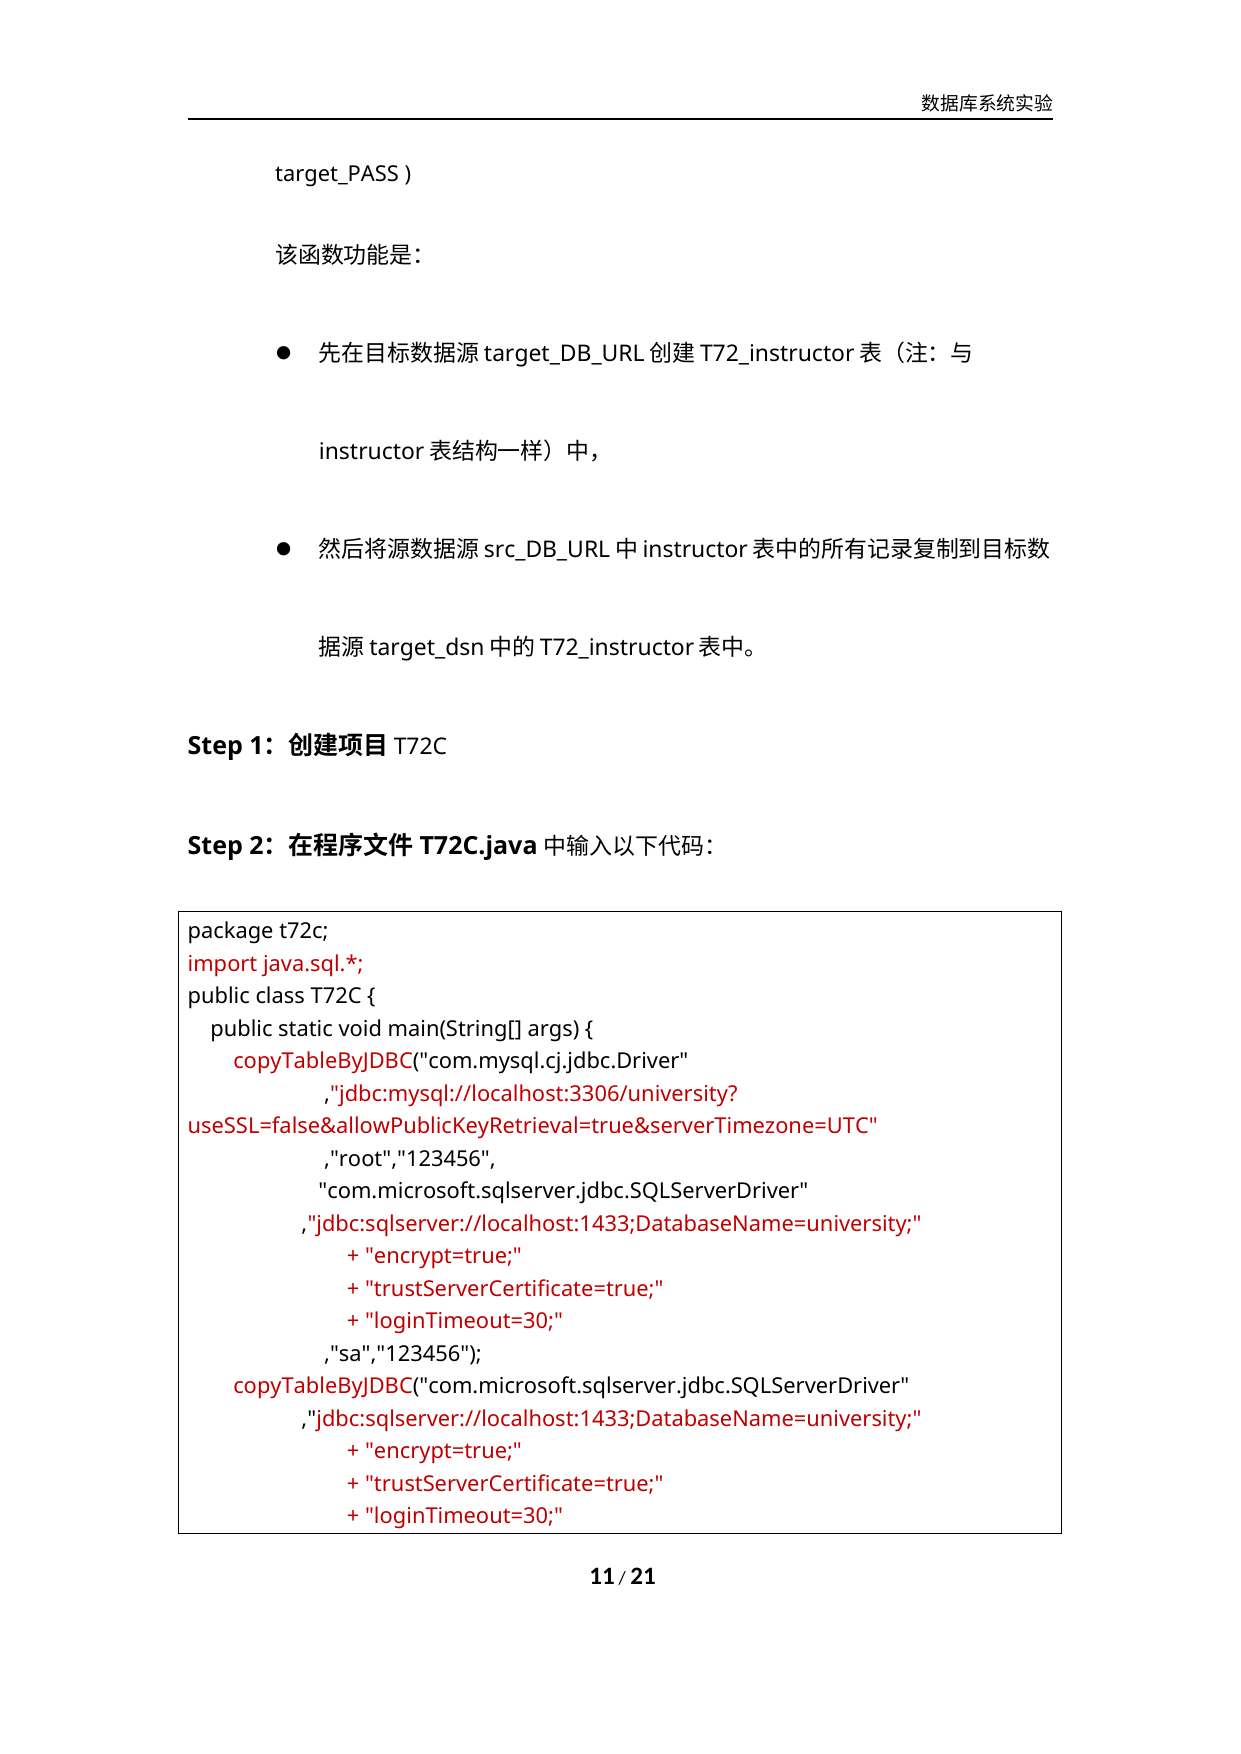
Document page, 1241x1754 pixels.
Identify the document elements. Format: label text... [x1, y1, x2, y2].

text + "encrypt=true;" [187, 1239, 1053, 1271]
text + "trustServerCertificate=true;" [187, 1271, 1053, 1304]
text copyTableByJDBC("com.microsoft.sqlserver.jdbc.SQLServerDriver" [187, 1369, 1053, 1401]
text copyTableByJDBC("com.mysql.cj.jdbc.Driver" [187, 1044, 1053, 1076]
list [231, 156, 1053, 286]
text public static void main(String[] args) { [187, 1011, 1053, 1044]
text ,"jdbc:sqlserver://localhost:1433;DatabaseName=university;" [187, 1401, 1053, 1434]
text + "encrypt=true;" [187, 1434, 1053, 1466]
text ,"jdbc:mysql://localhost:3306/university?useSSL=false&allowPublicKeyRetrieval=true&serverTimezone=UTC" [187, 1076, 1053, 1141]
list 先在目标数据源target_DB_URL创建T72_instructor表（注：与instructor表结构一样）中， [275, 319, 1053, 482]
list 然后将源数据源src_DB_URL中instructor表中的所有记录复制到目标数据源target_dsn中的T72_instructor表中。 [275, 515, 1053, 678]
text Step 1：创建项目T72C [187, 711, 1053, 776]
text + "loginTimeout=30;" [187, 1304, 1053, 1336]
text ,"sa","123456"); [187, 1336, 1053, 1369]
text "com.microsoft.sqlserver.jdbc.SQLServerDriver" [187, 1174, 1053, 1206]
text ,"root","123456", [187, 1141, 1053, 1174]
text + "loginTimeout=30;" [179, 1496, 1061, 1533]
text ,"jdbc:sqlserver://localhost:1433;DatabaseName=university;" [187, 1206, 1053, 1239]
text + "trustServerCertificate=true;" [187, 1466, 1053, 1496]
text public class T72C { [187, 979, 1053, 1011]
text import java.sql.*; [187, 946, 1053, 979]
text package t72c; [179, 912, 1061, 946]
text Step 2：在程序文件 T72C.java 中输入以下代码： [187, 811, 1053, 876]
